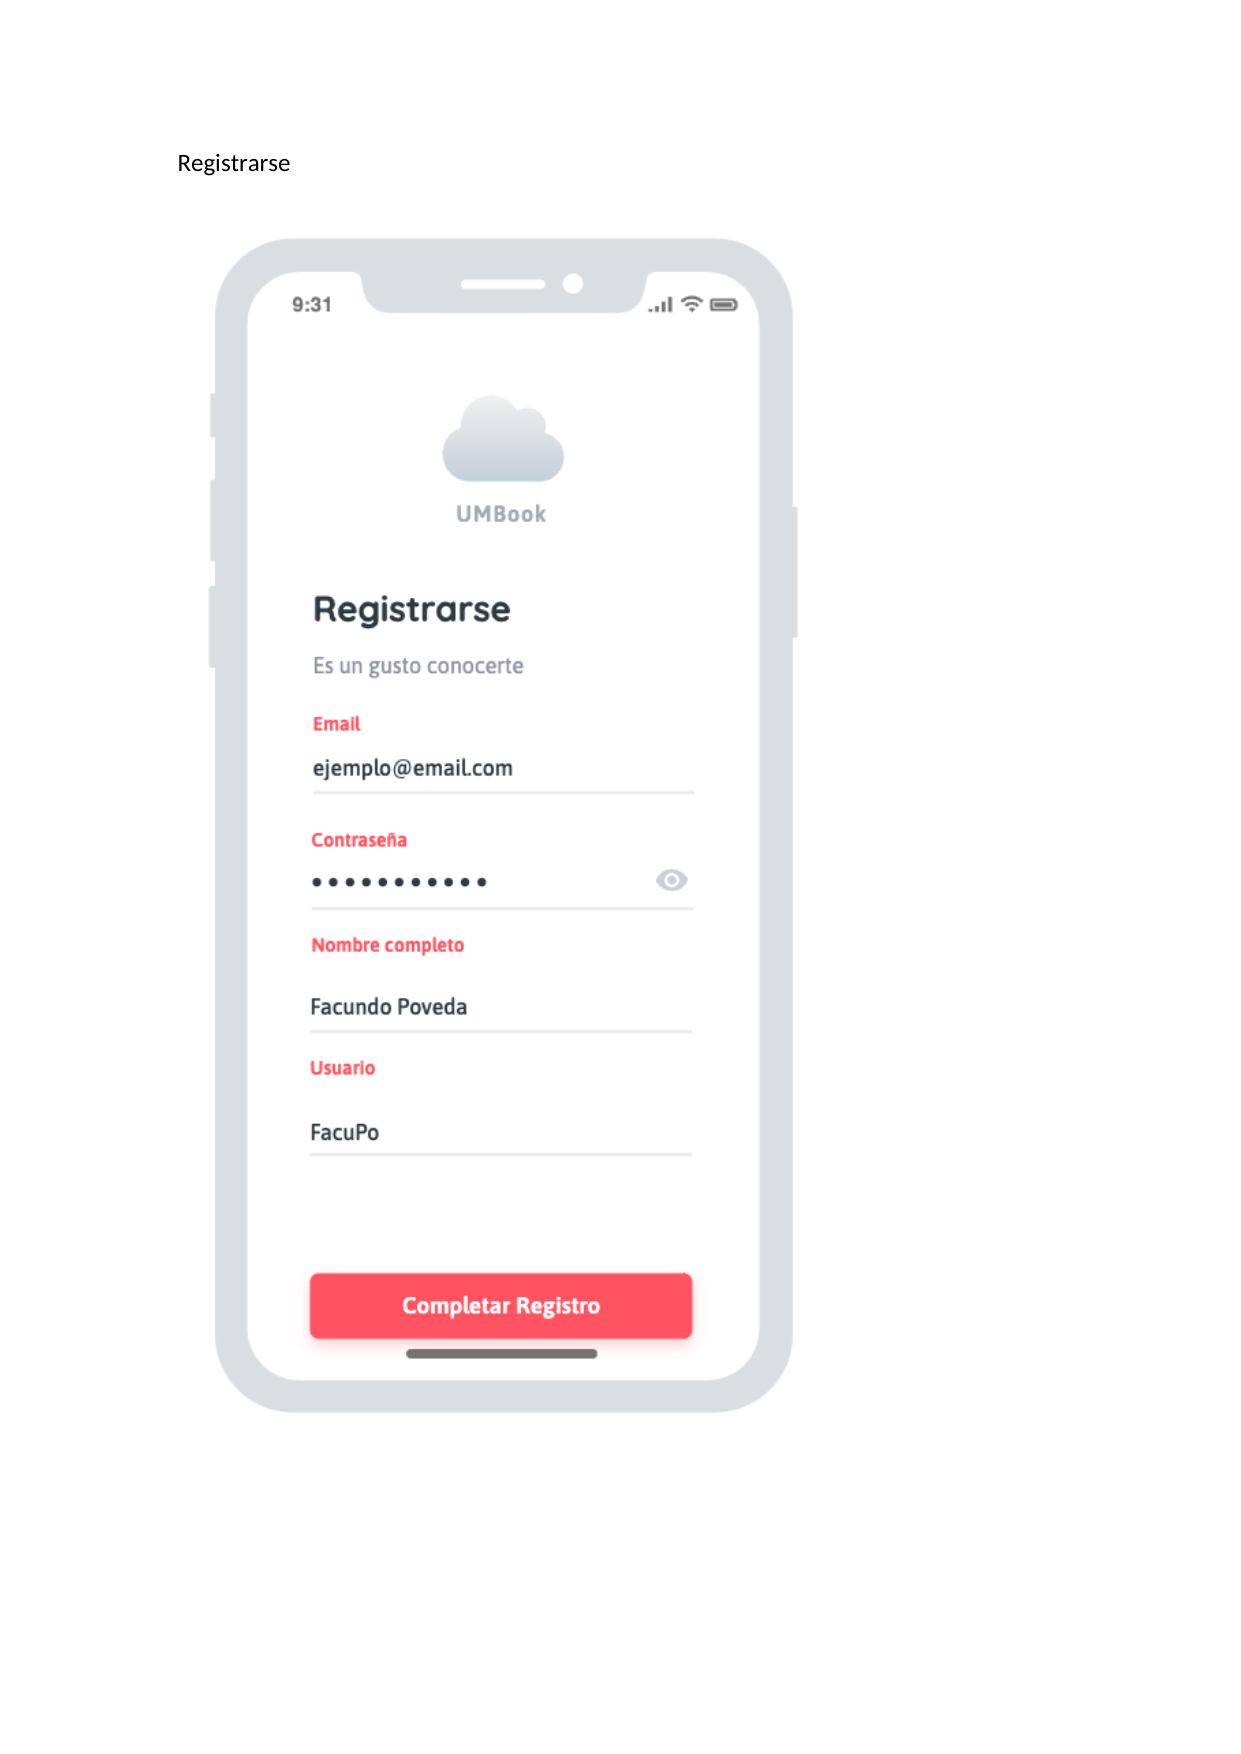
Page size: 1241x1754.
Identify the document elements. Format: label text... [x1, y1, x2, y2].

text Registrarse [177, 148, 1063, 178]
picture [177, 208, 808, 1427]
